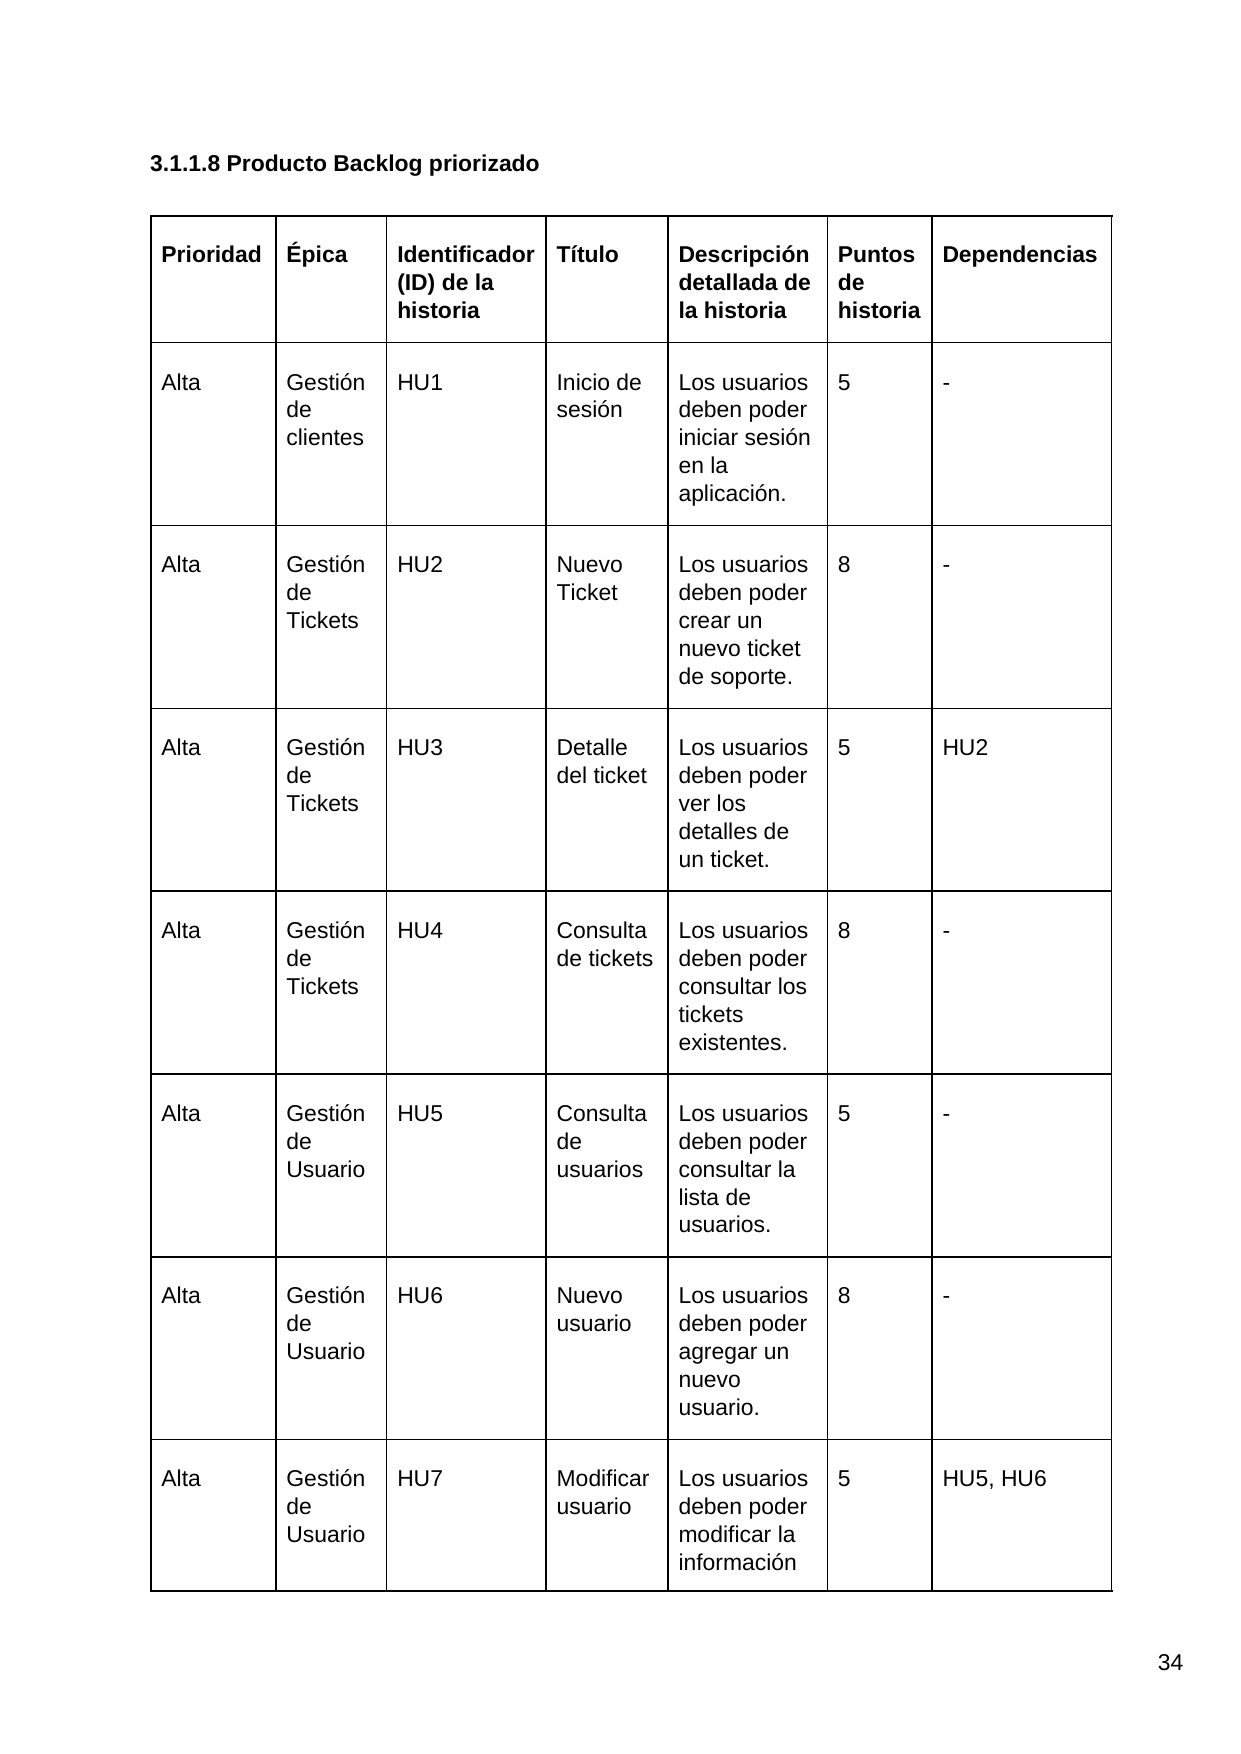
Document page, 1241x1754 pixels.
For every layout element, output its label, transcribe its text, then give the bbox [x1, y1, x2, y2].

table_cell 8 [828, 892, 931, 1073]
table_header Dependencias [933, 217, 1111, 342]
table_cell Alta [152, 1075, 275, 1256]
table_cell 8 [828, 1258, 931, 1439]
table_cell 5 [828, 1440, 931, 1590]
table_header Prioridad [152, 217, 275, 342]
table_cell HU4 [387, 892, 545, 1073]
table_cell Alta [152, 526, 275, 707]
table_cell Los usuarios deben poder consultar la lista de usuarios. [669, 1075, 827, 1256]
table_cell Los usuarios deben poder iniciar sesión en la aplicación. [669, 343, 827, 525]
table_cell HU6 [387, 1258, 545, 1439]
table_cell Consulta de tickets [547, 892, 667, 1073]
table_cell Gestión de Usuario [277, 1440, 386, 1590]
table_cell 5 [828, 343, 931, 525]
table_cell Los usuarios deben poder ver los detalles de un ticket. [669, 709, 827, 890]
table_cell HU1 [387, 343, 545, 525]
table_header Título [547, 217, 667, 342]
table_cell Gestión de Usuario [277, 1258, 386, 1439]
table_cell HU5 [387, 1075, 545, 1256]
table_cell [669, 1440, 827, 1590]
table_cell Los usuarios deben poder agregar un nuevo usuario. [669, 1258, 827, 1439]
table_cell HU7 [387, 1440, 545, 1590]
table_cell - [933, 1258, 1111, 1439]
table_cell Nuevo usuario [547, 1258, 667, 1439]
table_cell Gestión de Tickets [277, 526, 386, 707]
table_cell - [933, 892, 1111, 1073]
table_cell HU5, HU6 [933, 1440, 1111, 1590]
table_cell 5 [828, 709, 931, 890]
table_cell Gestión de Tickets [277, 892, 386, 1073]
table_cell - [933, 343, 1111, 525]
table_header Identificador (ID) de la historia [387, 217, 545, 342]
table_cell Alta [152, 892, 275, 1073]
table_header Puntos de historia [828, 217, 931, 342]
table_cell Gestión de Usuario [277, 1075, 386, 1256]
table_cell Los usuarios deben poder consultar los tickets existentes. [669, 892, 827, 1073]
table_cell Inicio de sesión [547, 343, 667, 525]
table_cell 8 [828, 526, 931, 707]
table_cell - [933, 526, 1111, 707]
table_header Descripción detallada de la historia [669, 217, 827, 342]
table_cell Modificar usuario [547, 1440, 667, 1590]
table_cell Alta [152, 343, 275, 525]
table_cell Gestión de Tickets [277, 709, 386, 890]
table_cell HU2 [933, 709, 1111, 890]
table_cell 5 [828, 1075, 931, 1256]
table_cell Alta [152, 709, 275, 890]
table_cell Gestión de clientes [277, 343, 386, 525]
table_cell HU3 [387, 709, 545, 890]
table_cell Los usuarios deben poder crear un nuevo ticket de soporte. [669, 526, 827, 707]
table_cell Alta [152, 1258, 275, 1439]
table_cell Alta [152, 1440, 275, 1590]
table_header Épica [277, 217, 386, 342]
subtitle 3.1.1.8 Producto Backlog priorizado [150, 150, 1183, 176]
table_cell Nuevo Ticket [547, 526, 667, 707]
table_cell HU2 [387, 526, 545, 707]
table_cell Consulta de usuarios [547, 1075, 667, 1256]
table_cell - [933, 1075, 1111, 1256]
table_cell Detalle del ticket [547, 709, 667, 890]
